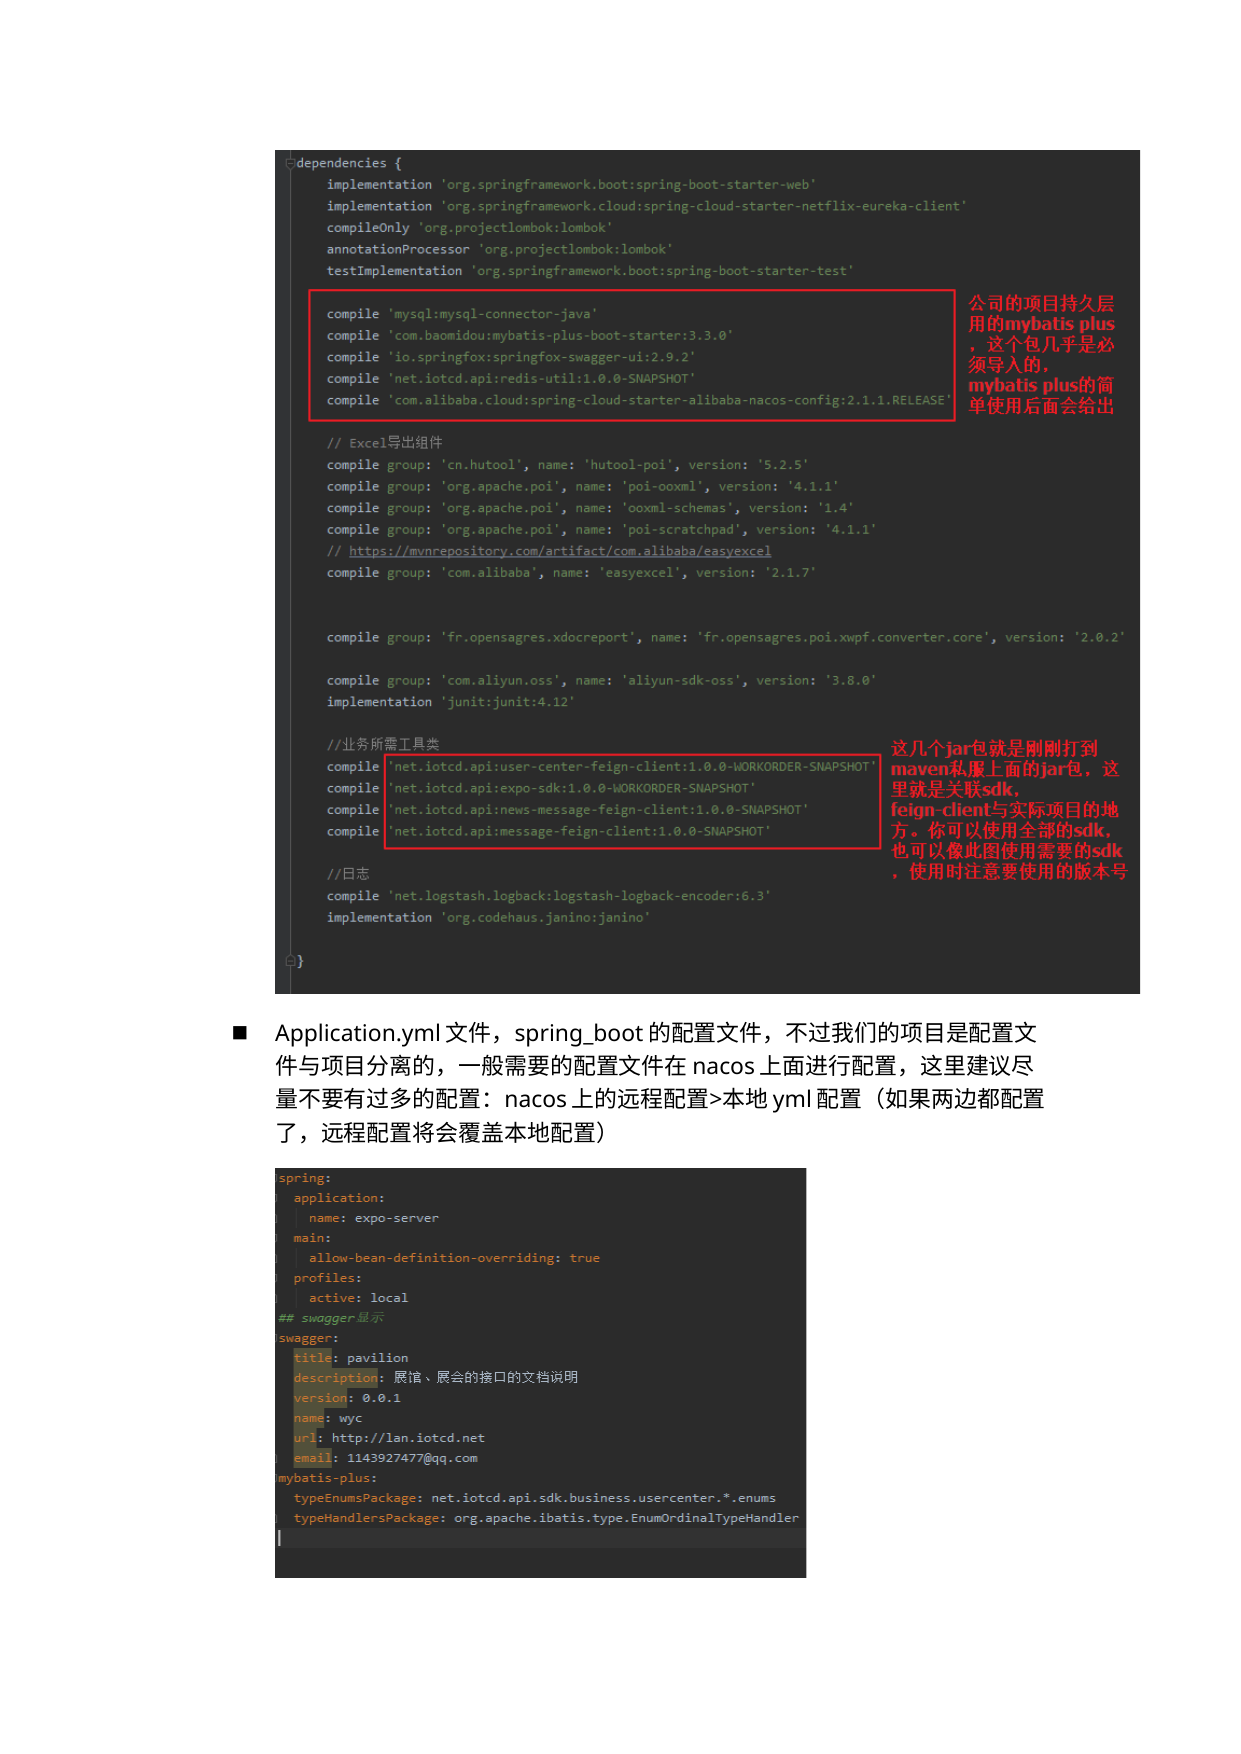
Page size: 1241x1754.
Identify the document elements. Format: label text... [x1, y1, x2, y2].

picture [275, 1168, 807, 1578]
list Application.yml文件，spring_boot的配置文件，不过我们的项目是配置文件与项目分离的，一般需要的配置文件在nacos上面进行配置，这里建议尽量不要有过多的配置：nacos上的远程配置>本地yml配置（如果两边都配置了，远程配置将会覆盖本地配置） [231, 1014, 1053, 1148]
picture [275, 150, 1141, 994]
